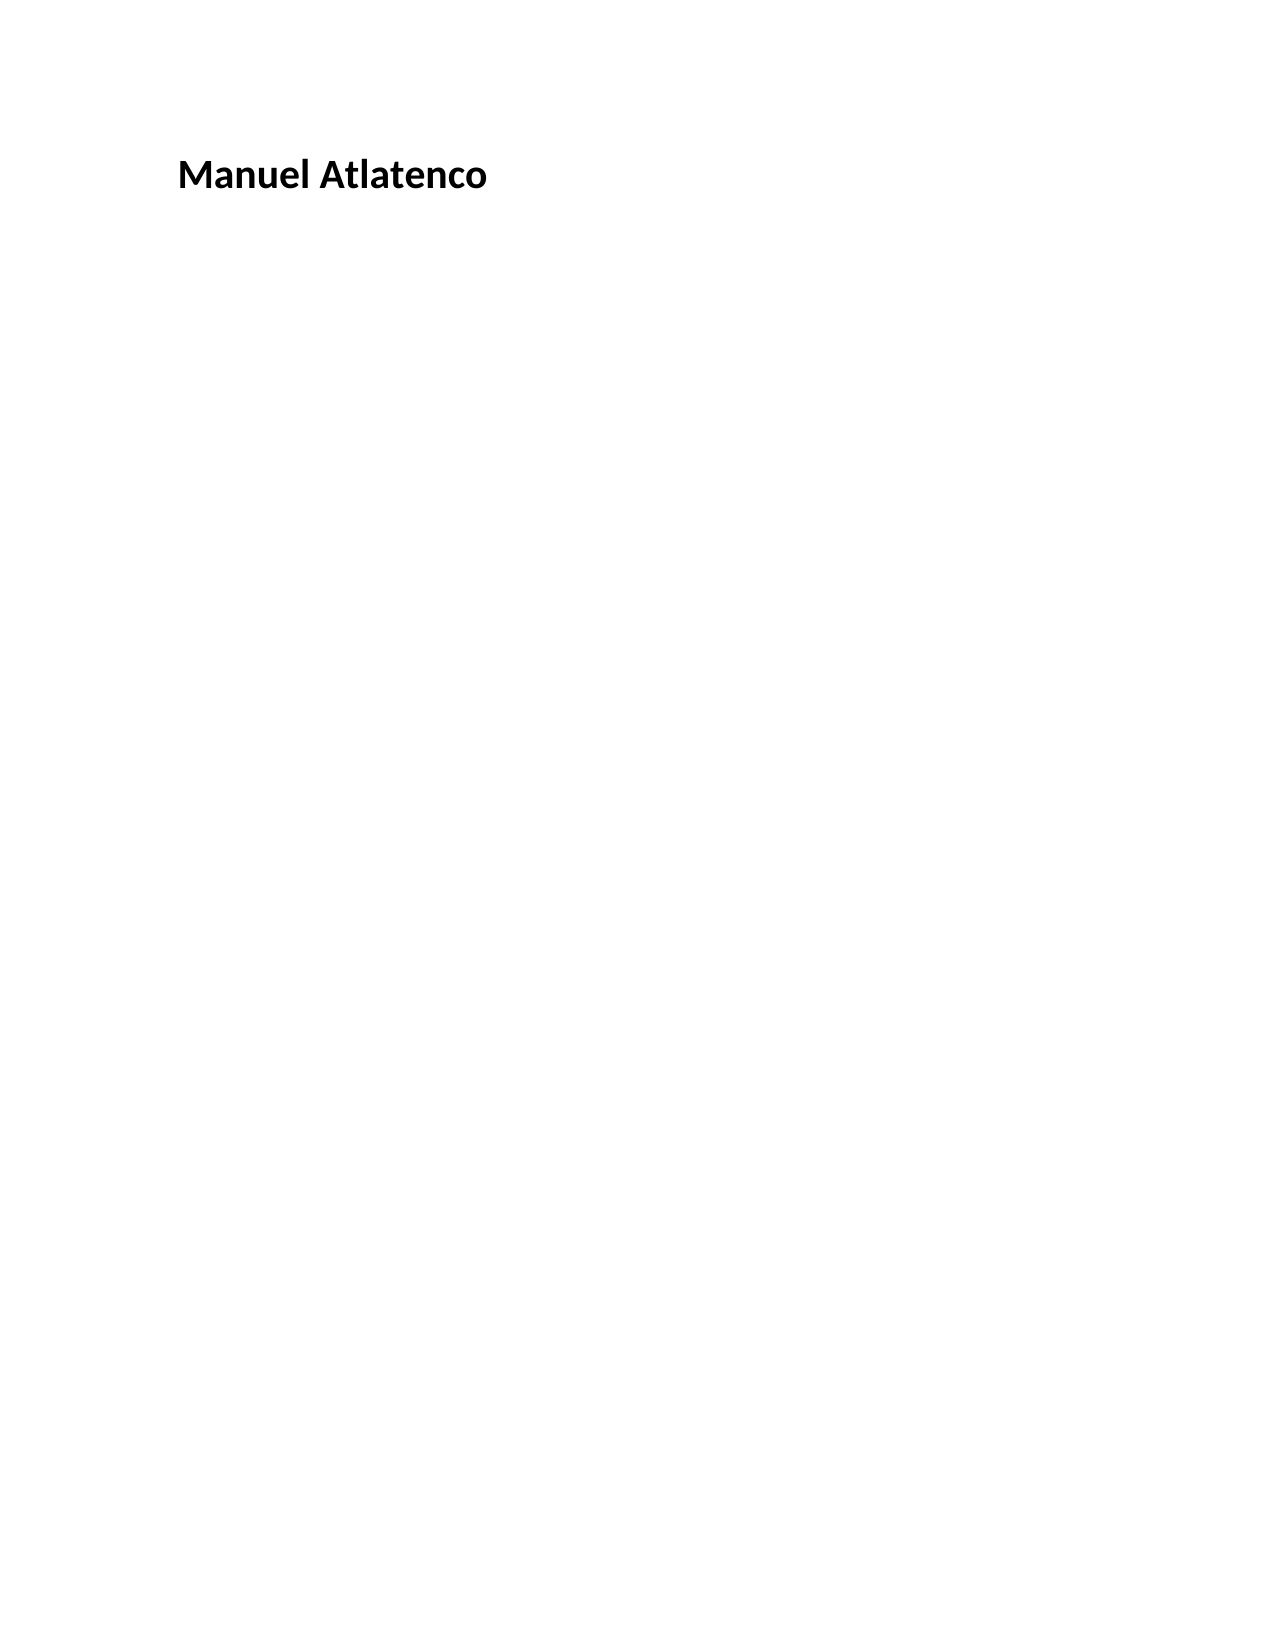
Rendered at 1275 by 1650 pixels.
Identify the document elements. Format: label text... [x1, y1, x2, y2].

text Manuel Atlatenco [177, 148, 1098, 198]
